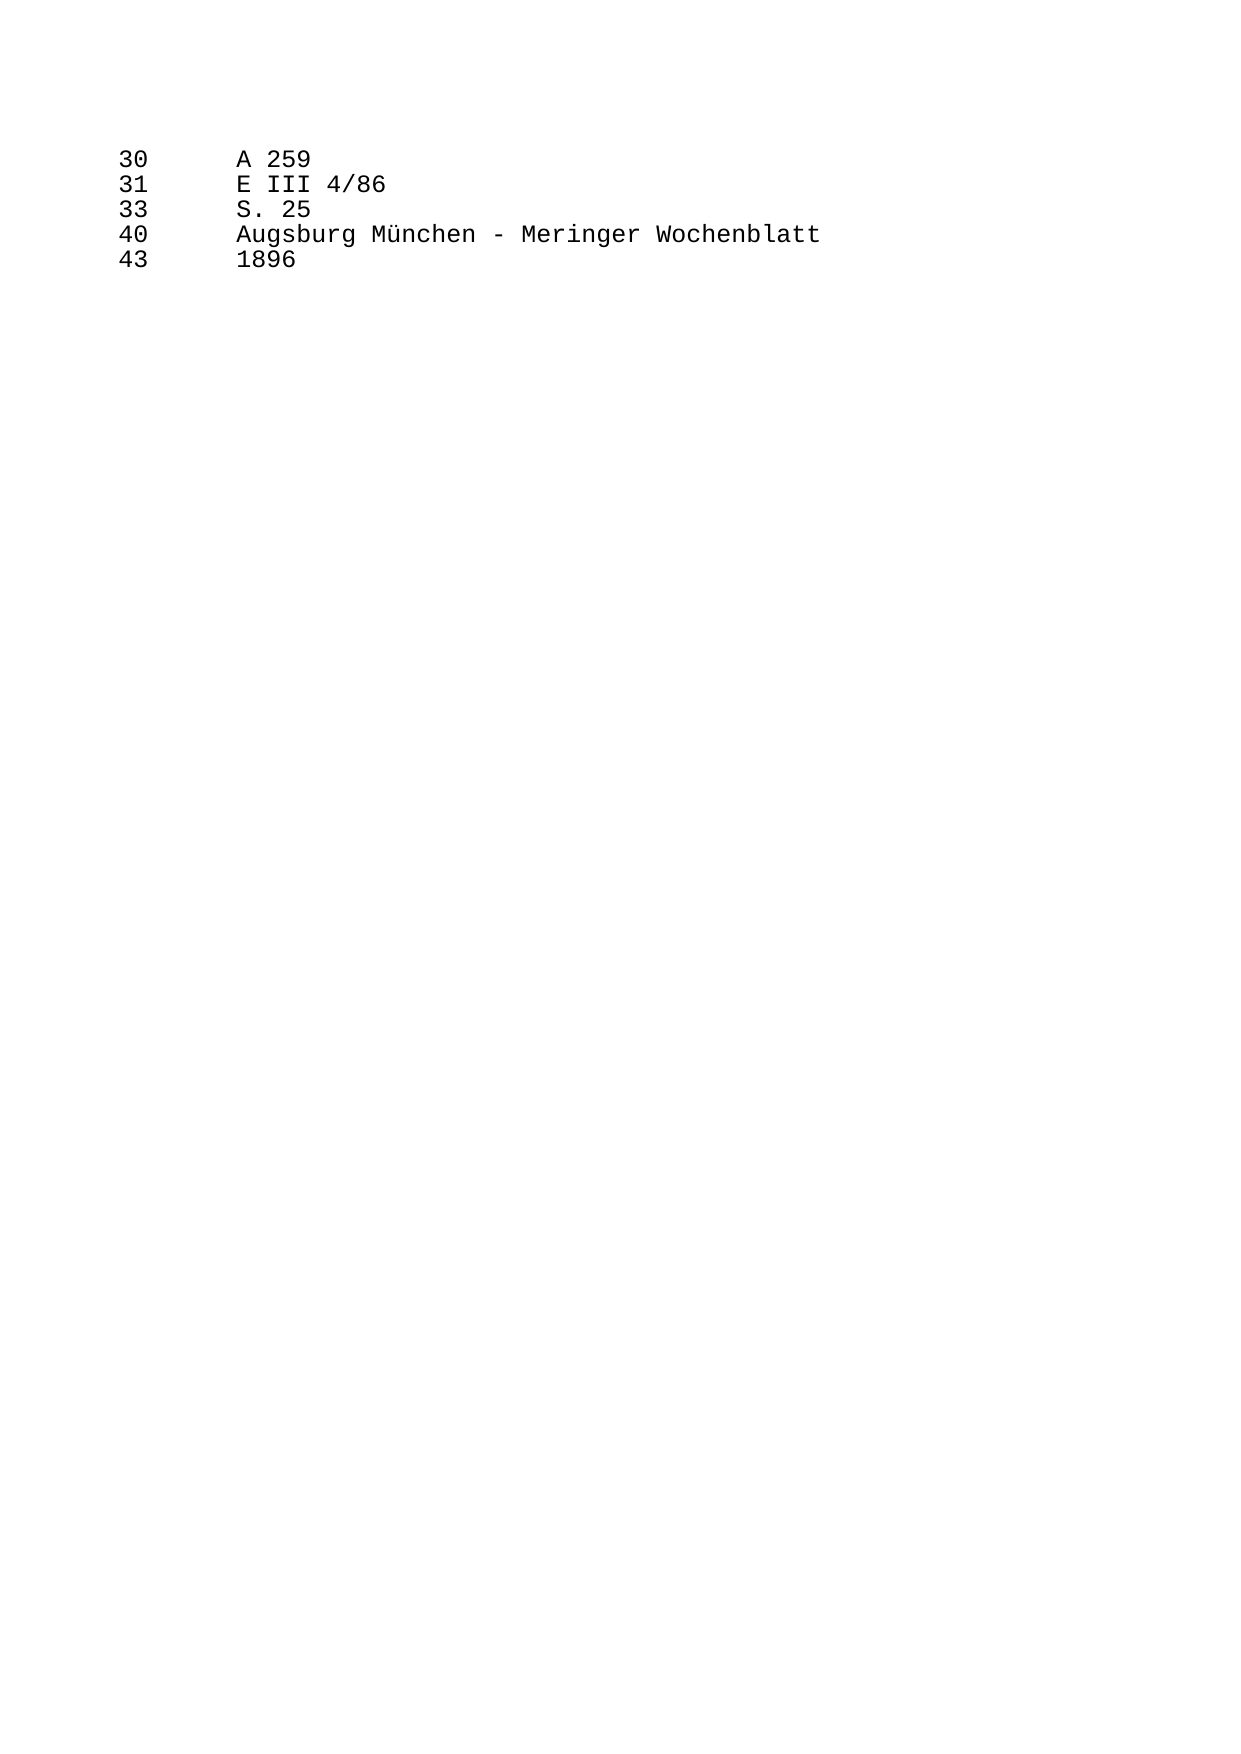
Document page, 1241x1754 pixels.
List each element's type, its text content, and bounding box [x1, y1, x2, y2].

text 33 S. 25 [118, 198, 1122, 223]
text 43 1896 [118, 248, 1122, 273]
text 40 o[Augsburg]o o[München]o - t[Meringer Wochenblatt]t [118, 223, 1122, 248]
text 30 A 259 [118, 148, 1122, 173]
text 31 E III 4/86 [118, 173, 1122, 198]
